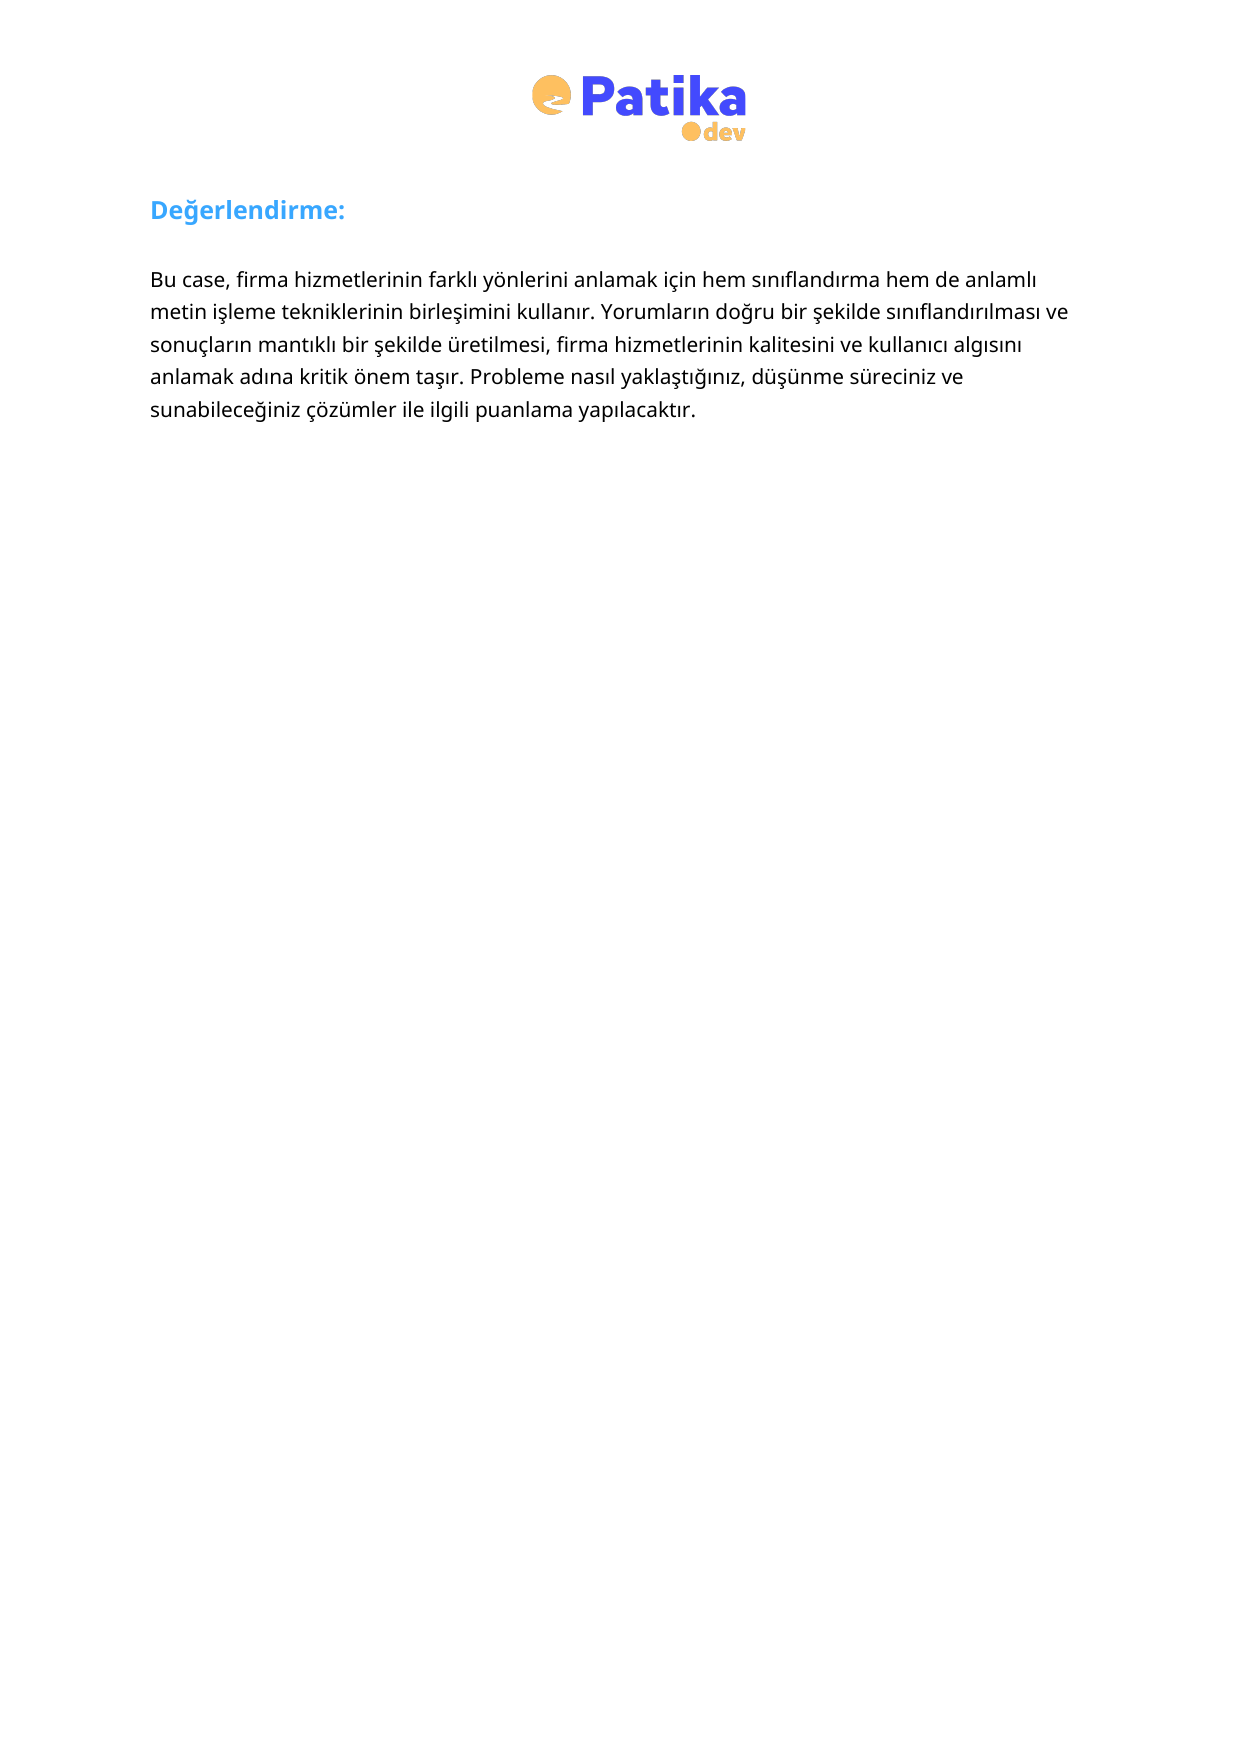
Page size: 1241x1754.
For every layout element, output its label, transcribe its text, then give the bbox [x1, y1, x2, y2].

text Bu case, firma hizmetlerinin farklı yönlerini anlamak için hem sınıflandırma hem de anlamlı metin işleme tekniklerinin birleşimini kullanır. Yorumların doğru bir şekilde sınıflandırılması ve sonuçların mantıklı bir şekilde üretilmesi, firma hizmetlerinin kalitesini ve kullanıcı algısını anlamak adına kritik önem taşır. Probleme nasıl yaklaştığınız, düşünme süreciniz ve sunabileceğiniz çözümler ile ilgili puanlama yapılacaktır. [150, 265, 1090, 423]
subtitle Değerlendirme: [150, 193, 1090, 227]
picture [532, 75, 746, 141]
